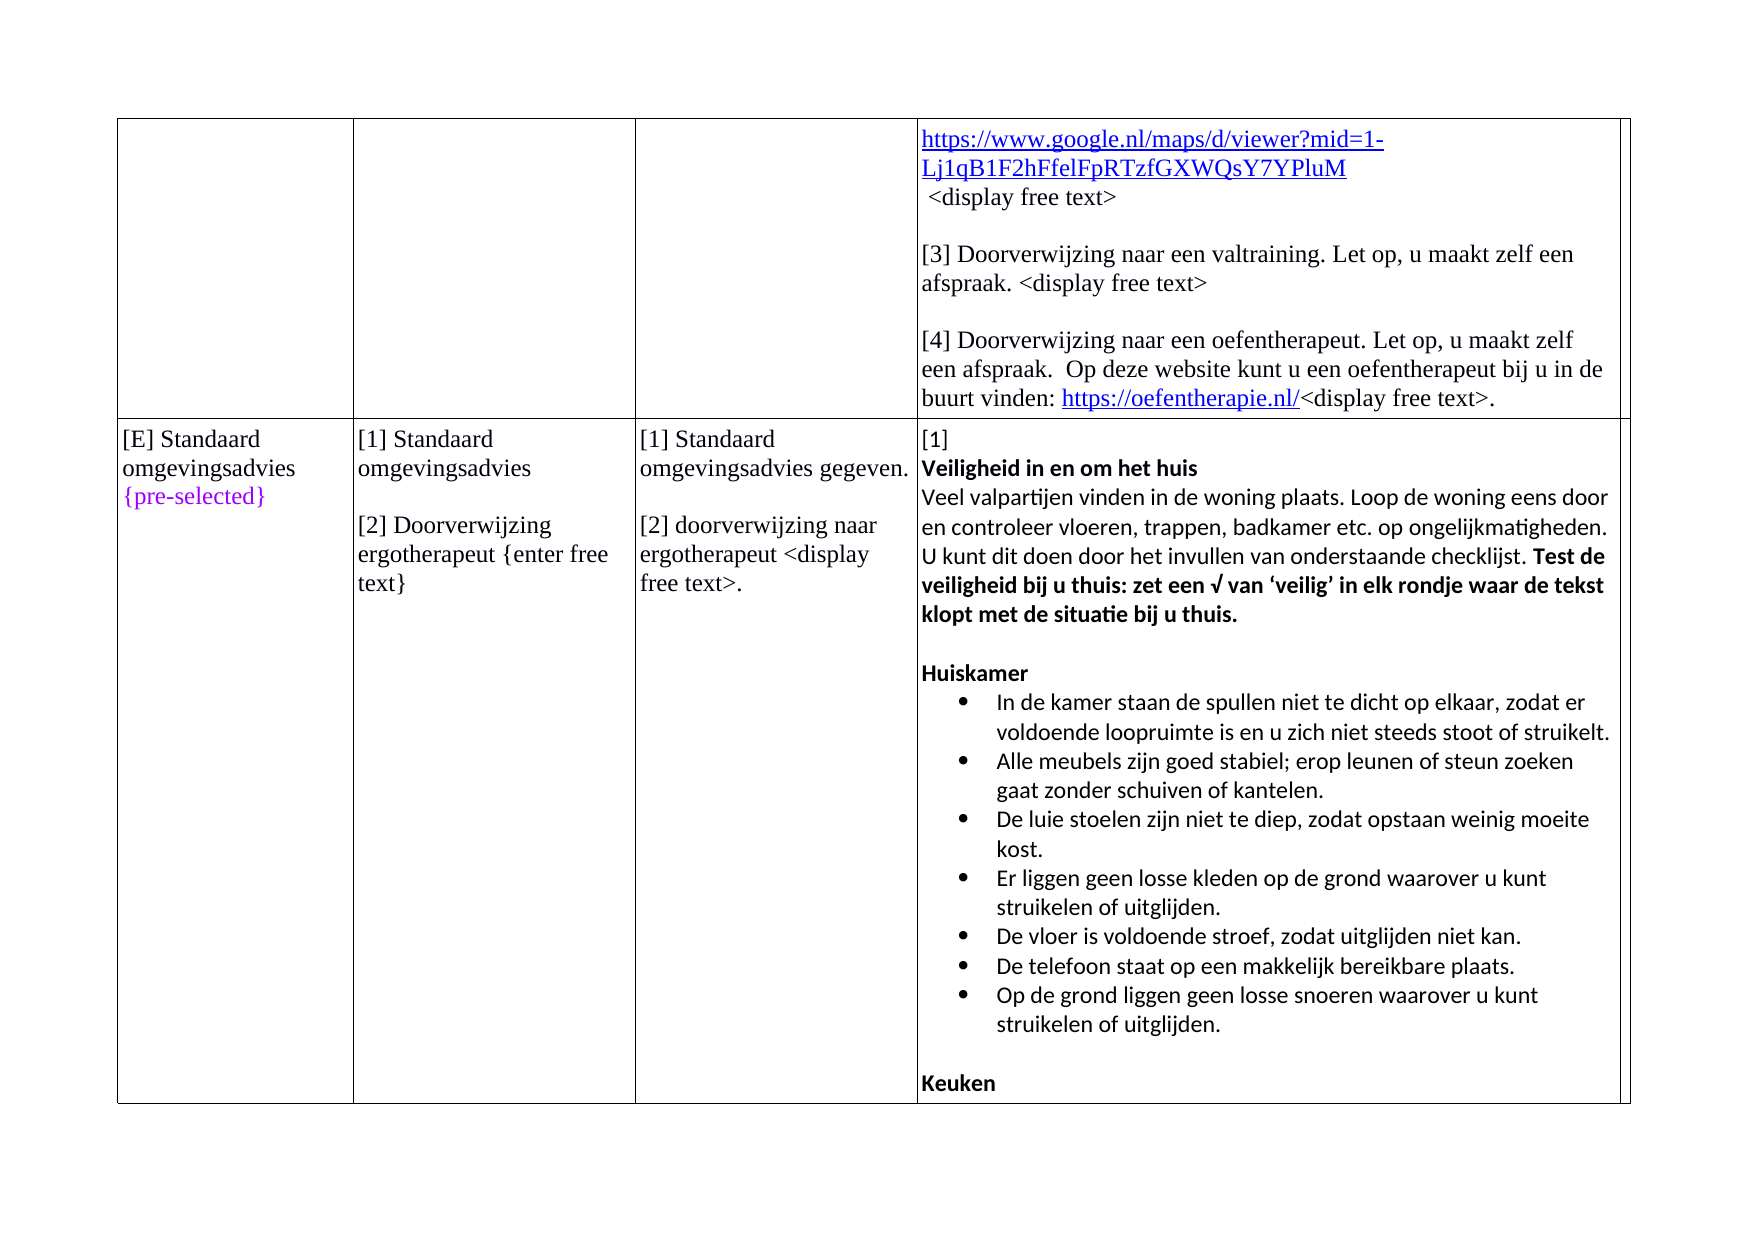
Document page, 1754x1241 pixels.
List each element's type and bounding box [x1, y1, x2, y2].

table_cell [1621, 119, 1630, 418]
table_cell [918, 419, 1620, 1103]
table_cell [1621, 419, 1630, 1103]
table_cell [354, 119, 635, 418]
table_cell [636, 119, 917, 418]
table_cell [354, 419, 635, 1103]
table_cell [118, 119, 353, 418]
table_cell [636, 419, 917, 1103]
table_cell [918, 119, 1620, 418]
table_cell [118, 419, 353, 1103]
